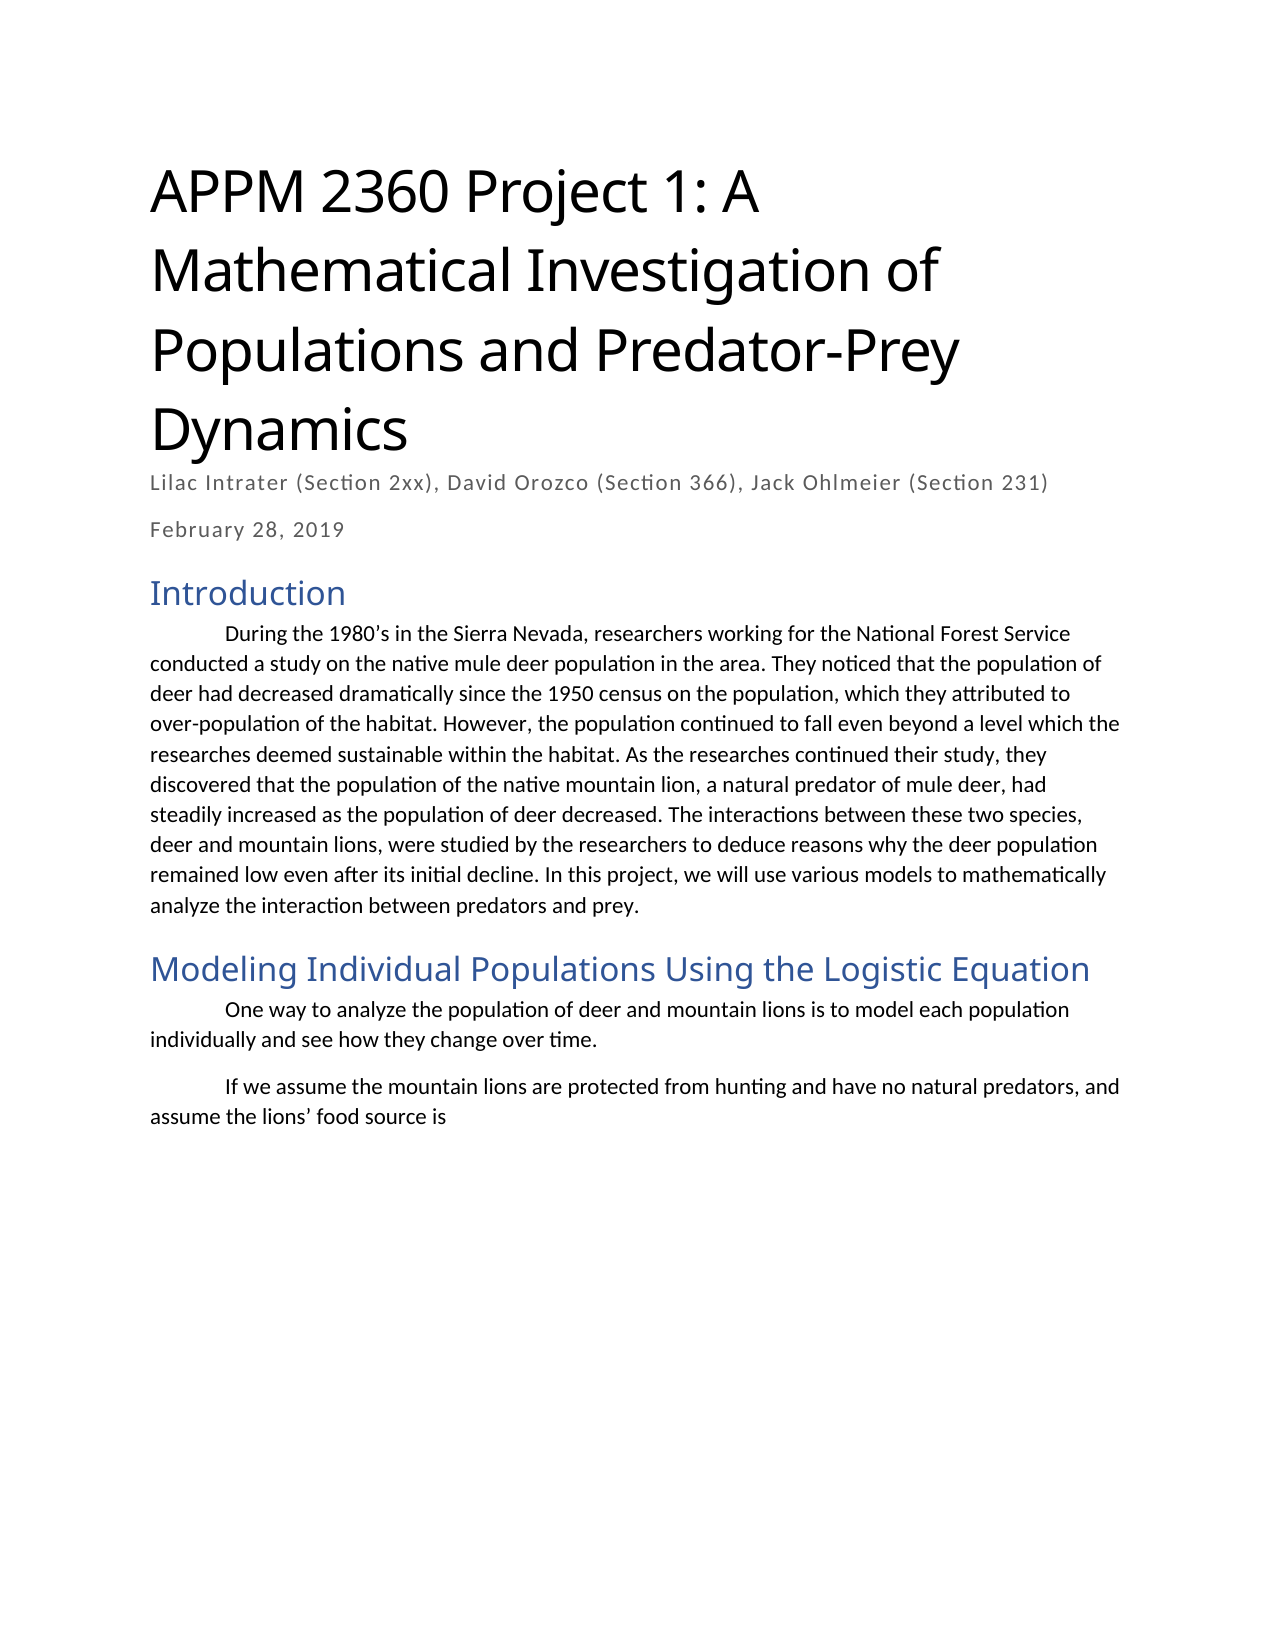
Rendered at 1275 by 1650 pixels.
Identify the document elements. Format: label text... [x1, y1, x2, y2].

subtitle Modeling Individual Populations Using the Logistic Equation [150, 946, 1125, 991]
subtitle February 28, 2019 [150, 515, 1125, 543]
subtitle Introduction [150, 570, 1125, 615]
title APPM 2360 Project 1: A Mathematical Investigation of Populations and Predator-Prey Dynamics [150, 150, 1125, 468]
text One way to analyze the population of deer and mountain lions is to model each population individually and see how they change over time. [150, 995, 1125, 1053]
text If we assume the mountain lions are protected from hunting and have no natural predators, and assume the lions’ food source is [150, 1072, 1125, 1130]
text During the 1980’s in the Sierra Nevada, researchers working for the National Forest Service conducted a study on the native mule deer population in the area. They noticed that the population of deer had decreased dramatically since the 1950 census on the population, which they attributed to over-population of the habitat. However, the population continued to fall even beyond a level which the researches deemed sustainable within the habitat. As the researches continued their study, they discovered that the population of the native mountain lion, a natural predator of mule deer, had steadily increased as the population of deer decreased. The interactions between these two species, deer and mountain lions, were studied by the researchers to deduce reasons why the deer population remained low even after its initial decline. In this project, we will use various models to mathematically analyze the interaction between predators and prey. [150, 619, 1125, 919]
subtitle Lilac Intrater (Section 2xx), David Orozco (Section 366), Jack Ohlmeier (Section 231) [150, 468, 1125, 496]
